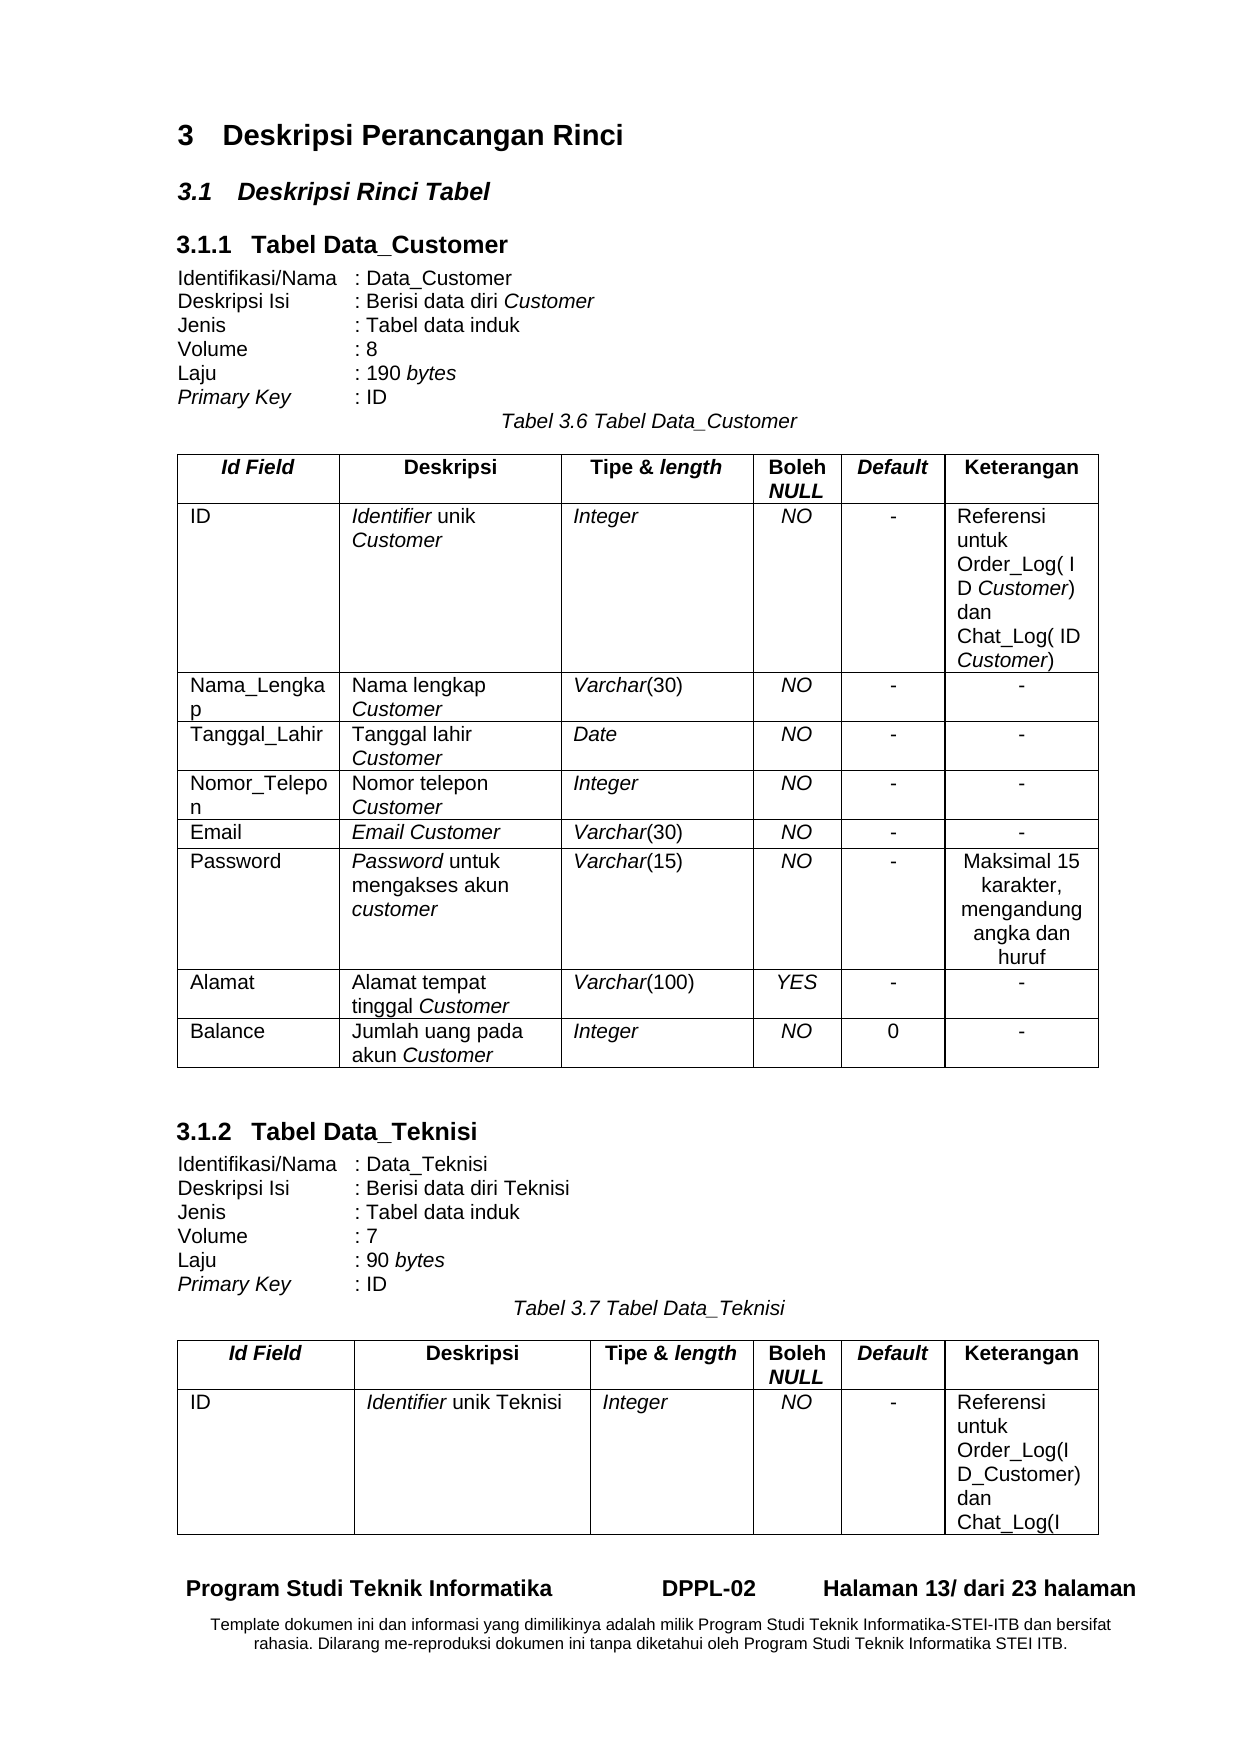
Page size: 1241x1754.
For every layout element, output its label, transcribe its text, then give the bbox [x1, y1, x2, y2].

table_cell Integer [562, 504, 753, 672]
table_cell - [946, 820, 1098, 848]
table_cell Nama_Lengkap [178, 673, 339, 721]
table_cell - [842, 504, 944, 672]
table_header Deskripsi [340, 455, 561, 503]
table_header Deskripsi [355, 1341, 590, 1389]
table_cell Password untuk mengakses akun customer [340, 849, 561, 969]
table_cell Nomor telepon Customer [340, 771, 561, 818]
table_cell Alamat tempat tinggal Customer [340, 970, 561, 1018]
table_header Tipe & length [562, 455, 753, 503]
text Jenis : Tabel data induk [177, 1199, 1122, 1223]
table_cell Varchar(30) [562, 820, 753, 848]
table_cell ID [178, 1390, 354, 1534]
table_cell Password [178, 849, 339, 969]
table_cell Alamat [178, 970, 339, 1018]
table_cell - [842, 820, 944, 848]
table_cell Integer [591, 1390, 753, 1534]
table_cell Identifier unik Customer [340, 504, 561, 672]
text Laju : 90 bytes [177, 1247, 1122, 1271]
table_header Keterangan [946, 455, 1098, 503]
text Deskripsi Isi : Berisi data diri Teknisi [177, 1176, 1122, 1199]
table_cell - [946, 771, 1098, 818]
text Volume : 7 [177, 1223, 1122, 1247]
table_cell Integer [562, 771, 753, 818]
table_cell Email Customer [340, 820, 561, 848]
table_cell NO [754, 1390, 841, 1534]
table_cell - [842, 673, 944, 721]
text Identifikasi/Nama : Data_Teknisi [177, 1152, 1122, 1176]
table_cell - [842, 722, 944, 769]
table_cell YES [754, 970, 841, 1018]
table_cell Tanggal lahir Customer [340, 722, 561, 769]
table_cell NO [754, 820, 841, 848]
table_header Tipe & length [591, 1341, 753, 1389]
table_cell Tanggal_Lahir [178, 722, 339, 769]
table_cell NO [754, 1019, 841, 1067]
table_cell - [946, 970, 1098, 1018]
table_cell NO [754, 849, 841, 969]
table_cell Varchar(15) [562, 849, 753, 969]
table_cell Varchar(30) [562, 673, 753, 721]
table_cell ID [178, 504, 339, 672]
text Jenis : Tabel data induk [177, 313, 1122, 337]
text Primary Key : ID [177, 385, 1122, 409]
table_header Id Field [178, 455, 339, 503]
table_cell NO [754, 722, 841, 769]
text Laju : 190 bytes [177, 361, 1122, 385]
table_cell - [946, 722, 1098, 769]
table_cell Varchar(100) [562, 970, 753, 1018]
table_cell - [842, 771, 944, 818]
table_cell - [842, 849, 944, 969]
table_cell - [842, 970, 944, 1018]
text Identifikasi/Nama : Data_Customer [177, 265, 1122, 289]
table_cell - [946, 673, 1098, 721]
subtitle Deskripsi Rinci Tabel [177, 177, 1122, 205]
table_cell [355, 1390, 590, 1534]
table_header Default [842, 455, 944, 503]
table_cell Maksimal 15 karakter, mengandung angka dan huruf [946, 849, 1098, 969]
table_cell - [946, 1019, 1098, 1067]
table_header Boleh NULL [754, 1341, 841, 1389]
subtitle Deskripsi Perancangan Rinci [177, 118, 1122, 152]
table_header Default [842, 1341, 944, 1389]
table_cell Email [178, 820, 339, 848]
table_cell Referensi untuk Order_Log( ID Customer) dan Chat_Log( ID Customer) [946, 504, 1098, 672]
table_cell - [842, 1390, 944, 1534]
table_header Id Field [178, 1341, 354, 1389]
table_cell NO [754, 673, 841, 721]
subtitle Tabel Data_Customer [176, 230, 1122, 259]
subtitle Tabel Data_Teknisi [176, 1117, 1122, 1145]
text Primary Key : ID [177, 1271, 1122, 1295]
table_cell NO [754, 771, 841, 818]
text Deskripsi Isi : Berisi data diri Customer [177, 289, 1122, 313]
table_header Keterangan [946, 1341, 1098, 1389]
table_header Boleh NULL [754, 455, 841, 503]
table_cell Integer [562, 1019, 753, 1067]
table_cell Jumlah uang pada akun Customer [340, 1019, 561, 1067]
table_cell Date [562, 722, 753, 769]
table_cell Nama lengkap Customer [340, 673, 561, 721]
text Volume : 8 [177, 337, 1122, 361]
table_cell NO [754, 504, 841, 672]
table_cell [946, 1390, 1098, 1534]
table_cell Nomor_Telepon [178, 771, 339, 818]
table_cell 0 [842, 1019, 944, 1067]
table_cell Balance [178, 1019, 339, 1067]
